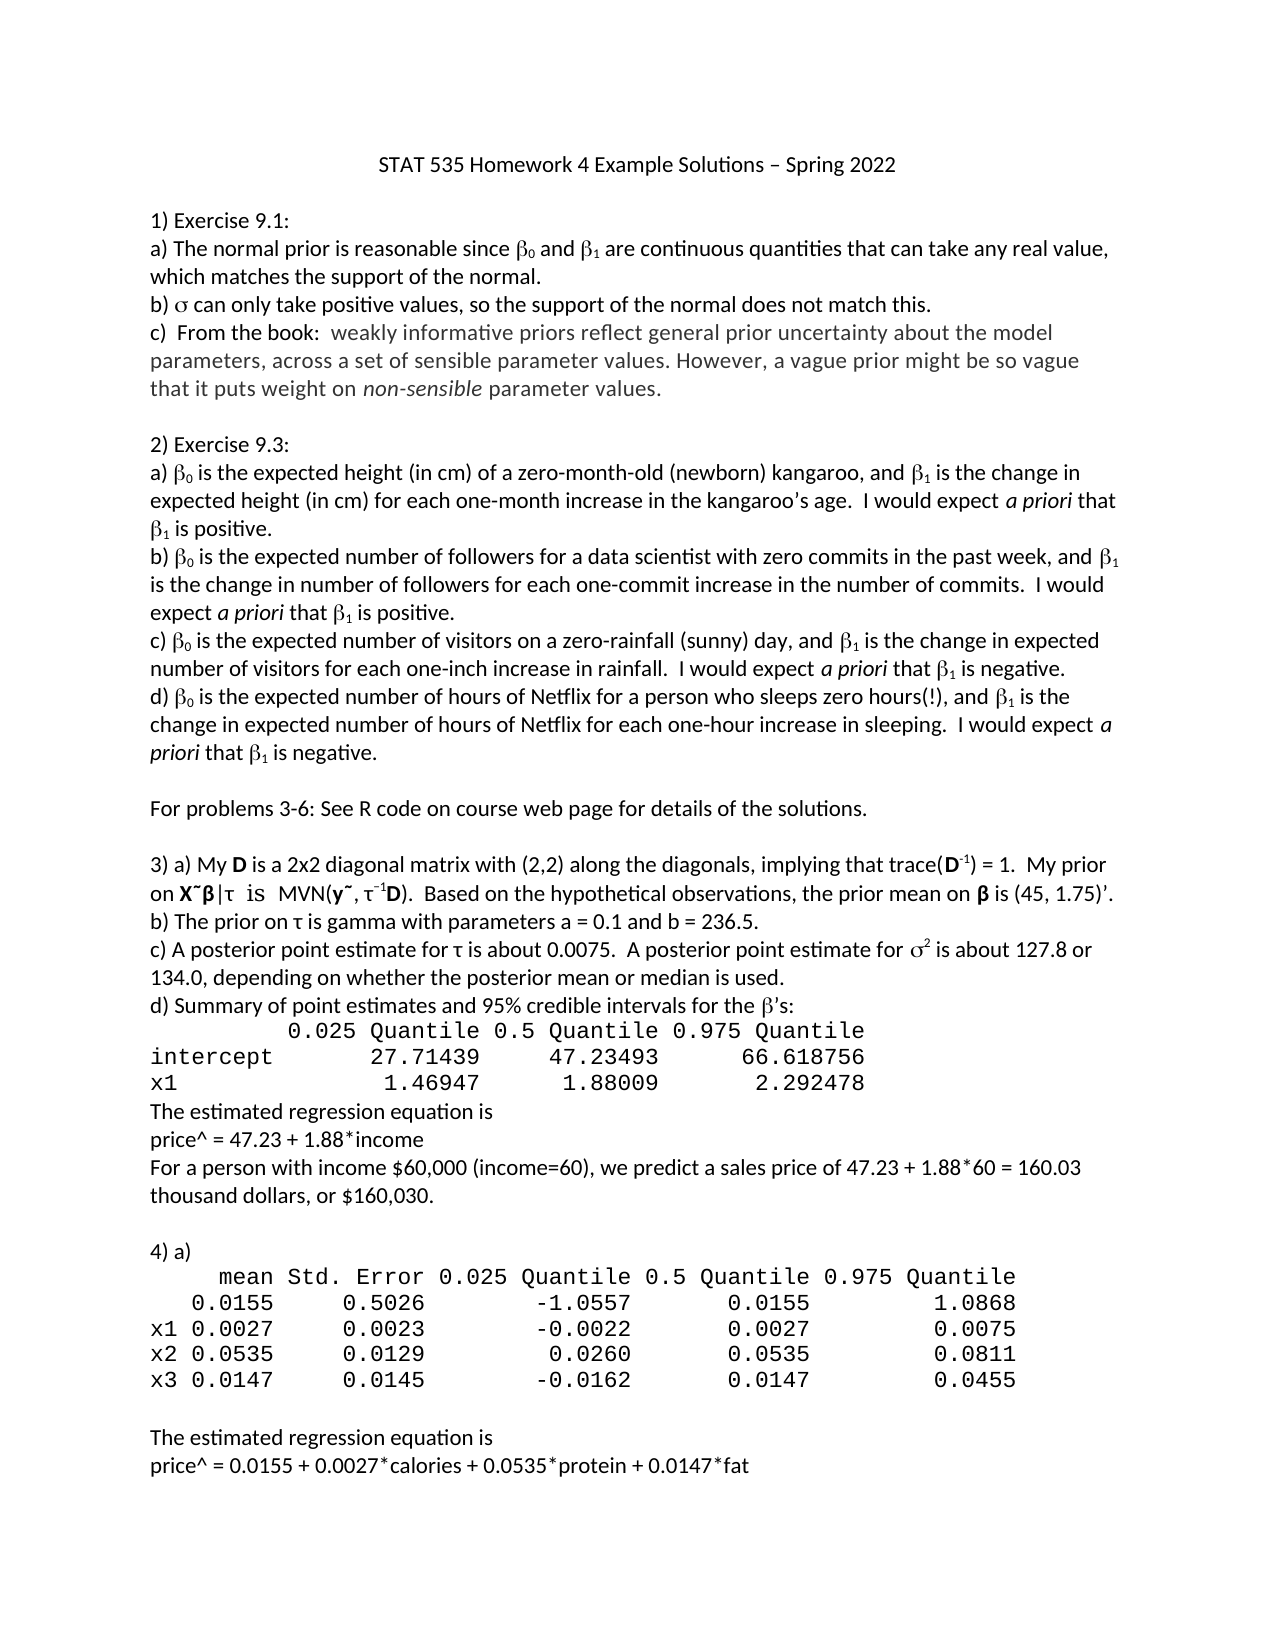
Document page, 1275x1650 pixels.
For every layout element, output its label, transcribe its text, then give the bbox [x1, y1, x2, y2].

text For a person with income $60,000 (income=60), we predict a sales price of 47.23 + 1.88*60 = 160.03 thousand dollars, or $160,030. [150, 1153, 1125, 1209]
text For problems 3-6: See R code on course web page for details of the solutions. [150, 794, 1125, 822]
text mean Std. Error 0.025 Quantile 0.5 Quantile 0.975 Quantile [150, 1265, 1125, 1291]
text intercept 27.71439 47.23493 66.618756 [150, 1045, 1125, 1071]
text b) b0 is the expected number of followers for a data scientist with zero commits in the past week, and b1 is the change in number of followers for each one-commit increase in the number of commits. I would expect a priori that b1 is positive. [150, 542, 1125, 626]
text 4) a) [150, 1237, 1125, 1265]
text x1 0.0027 0.0023 -0.0022 0.0027 0.0075 [150, 1317, 1125, 1343]
text 0.025 Quantile 0.5 Quantile 0.975 Quantile [150, 1019, 1125, 1045]
text 2) Exercise 9.3: [150, 430, 1125, 458]
text c) b0 is the expected number of visitors on a zero-rainfall (sunny) day, and b1 is the change in expected number of visitors for each one-inch increase in rainfall. I would expect a priori that b1 is negative. [150, 626, 1125, 682]
text a) The normal prior is reasonable since b0 and b1 are continuous quantities that can take any real value, which matches the support of the normal. [150, 234, 1125, 290]
text x2 0.0535 0.0129 0.0260 0.0535 0.0811 [150, 1343, 1125, 1369]
text b) s can only take positive values, so the support of the normal does not match this. [150, 290, 1125, 318]
text The estimated regression equation is [150, 1097, 1125, 1125]
text a) b0 is the expected height (in cm) of a zero-month-old (newborn) kangaroo, and b1 is the change in expected height (in cm) for each one-month increase in the kangaroo’s age. I would expect a priori that b1 is positive. [150, 458, 1125, 542]
text 1) Exercise 9.1: [150, 206, 1125, 234]
text STAT 535 Homework 4 Example Solutions – Spring 2022 [150, 150, 1125, 178]
text The estimated regression equation is [150, 1423, 1125, 1451]
text price^ = 0.0155 + 0.0027*calories + 0.0535*protein + 0.0147*fat [150, 1451, 1125, 1479]
text price^ = 47.23 + 1.88*income [150, 1125, 1125, 1153]
text c) A posterior point estimate for τ is about 0.0075. A posterior point estimate for s2 is about 127.8 or 134.0, depending on whether the posterior mean or median is used. [150, 935, 1125, 991]
text d) b0 is the expected number of hours of Netflix for a person who sleeps zero hours(!), and b1 is the change in expected number of hours of Netflix for each one-hour increase in sleeping. I would expect a priori that b1 is negative. [150, 682, 1125, 766]
text b) The prior on τ is gamma with parameters a = 0.1 and b = 236.5. [150, 907, 1125, 935]
text 0.0155 0.5026 -1.0557 0.0155 1.0868 [150, 1291, 1125, 1317]
text x3 0.0147 0.0145 -0.0162 0.0147 0.0455 [150, 1369, 1125, 1395]
text d) Summary of point estimates and 95% credible intervals for the b’s: [150, 991, 1125, 1019]
text c) From the book: weakly informative priors reflect general prior uncertainty about the model parameters, across a set of sensible parameter values. However, a vague prior might be so vague that it puts weight on non-sensible parameter values. [662, 318, 1125, 402]
text 3) a) My D is a 2x2 diagonal matrix with (2,2) along the diagonals, implying that trace(D-1) = 1. My prior on X˜β|τ is MVN(y˜, τ−1D). Based on the hypothetical observations, the prior mean on β is (45, 1.75)’. [150, 851, 1125, 907]
text x1 1.46947 1.88009 2.292478 [150, 1071, 1125, 1097]
